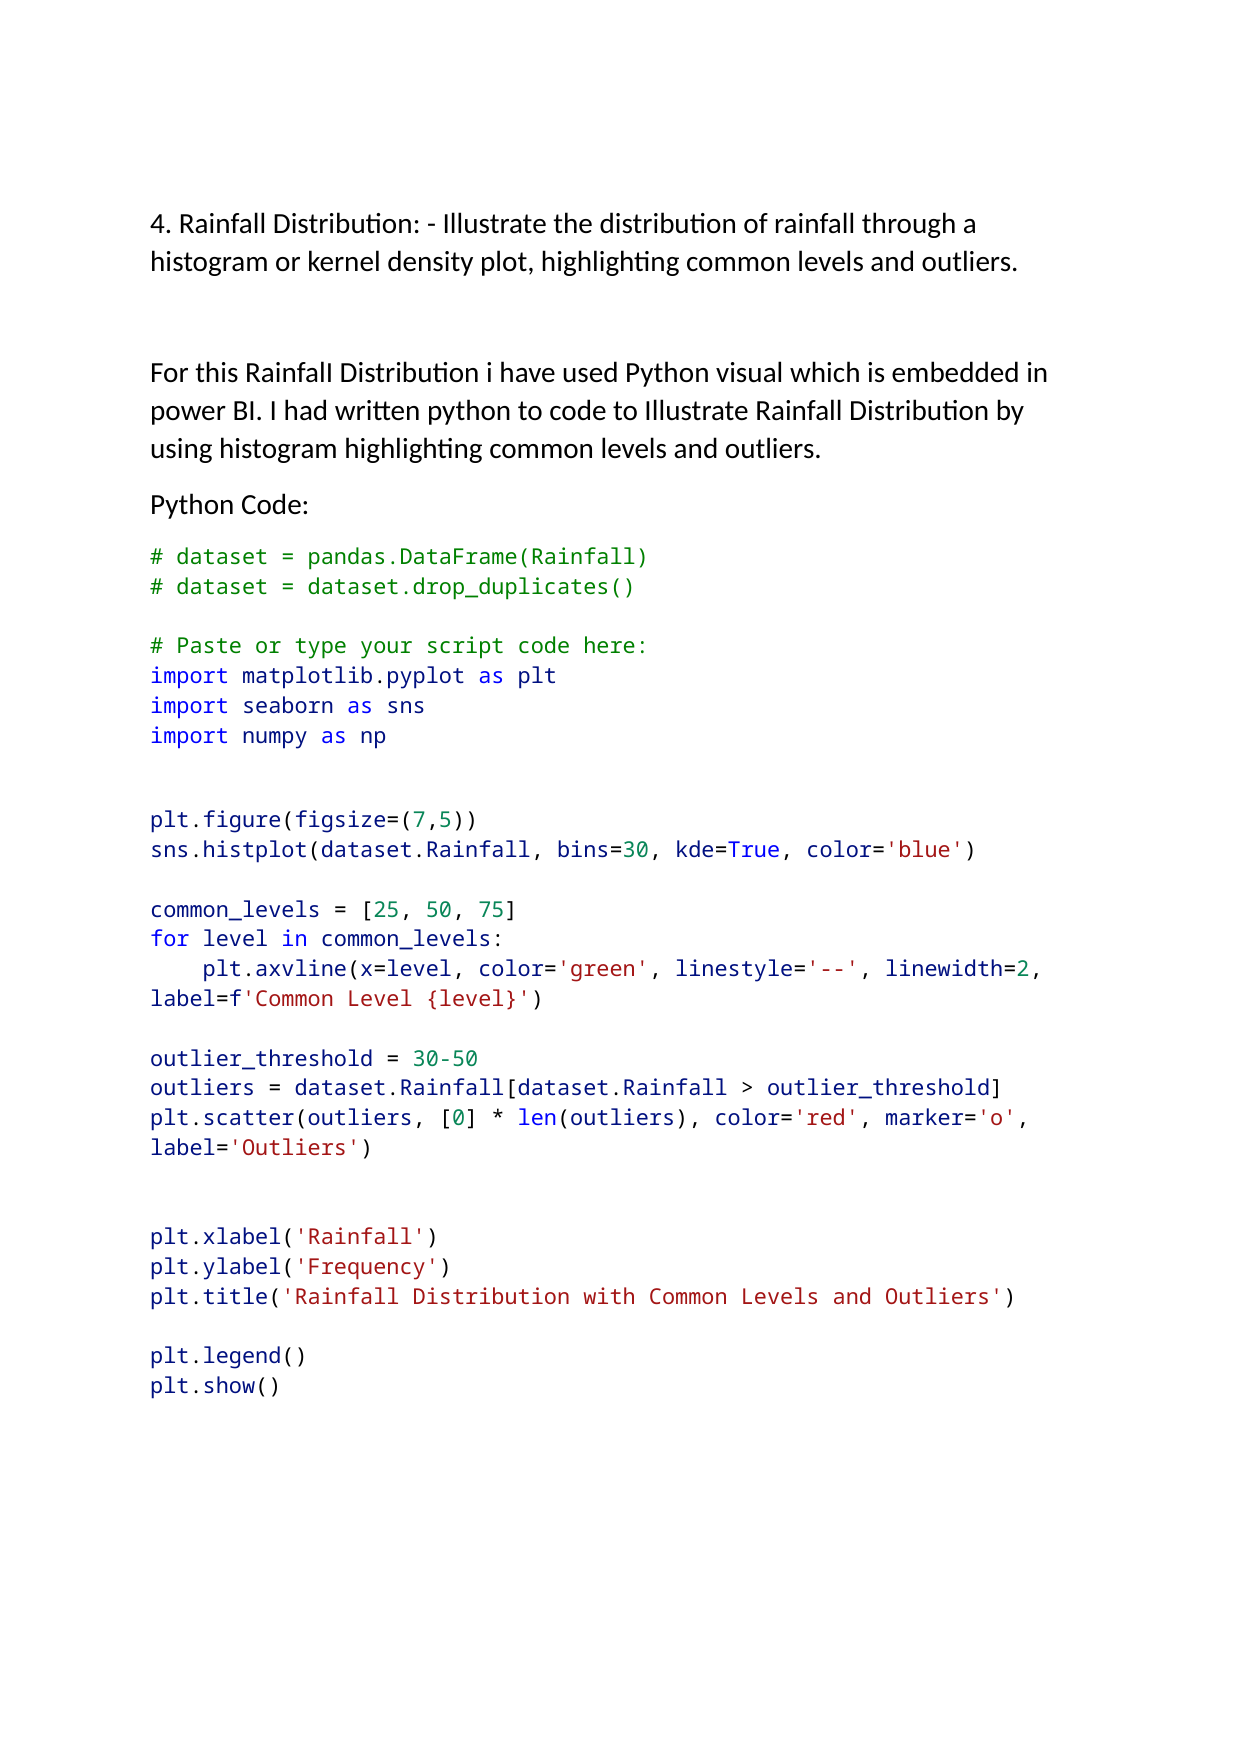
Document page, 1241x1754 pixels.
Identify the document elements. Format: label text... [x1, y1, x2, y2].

text outlier_threshold = 30-50 [150, 1042, 1090, 1072]
text plt.xlabel('Rainfall') [150, 1221, 1090, 1251]
text 4. Rainfall Distribution: - Illustrate the distribution of rainfall through a histogram or kernel density plot, highlighting common levels and outliers. [150, 205, 1090, 279]
text For this RainfalI Distribution i have used Python visual which is embedded in power BI. I had written python to code to Illustrate Rainfall Distribution by using histogram highlighting common levels and outliers. [150, 354, 1090, 466]
text plt.scatter(outliers, [0] * len(outliers), color='red', marker='o', label='Outliers') [150, 1102, 1090, 1162]
text sns.histplot(dataset.Rainfall, bins=30, kde=True, color='blue') [150, 834, 1090, 864]
text common_levels = [25, 50, 75] [150, 893, 1090, 923]
text Python Code: [150, 486, 1090, 521]
text import numpy as np [150, 719, 1090, 749]
text plt.figure(figsize=(7,5)) [150, 804, 1090, 834]
text import seaborn as sns [150, 690, 1090, 719]
text plt.title('Rainfall Distribution with Common Levels and Outliers') [150, 1281, 1090, 1311]
text outliers = dataset.Rainfall[dataset.Rainfall > outlier_threshold] [150, 1072, 1090, 1102]
text plt.show() [150, 1370, 1090, 1400]
text for level in common_levels: [150, 923, 1090, 953]
text plt.ylabel('Frequency') [150, 1251, 1090, 1281]
text # dataset = dataset.drop_duplicates() [150, 571, 1090, 600]
text import matplotlib.pyplot as plt [150, 660, 1090, 690]
text # Paste or type your script code here: [150, 630, 1090, 660]
text plt.legend() [150, 1340, 1090, 1370]
text # dataset = pandas.DataFrame(Rainfall) [150, 541, 1090, 571]
text plt.axvline(x=level, color='green', linestyle='--', linewidth=2, label=f'Common Level {level}') [150, 953, 1090, 1013]
